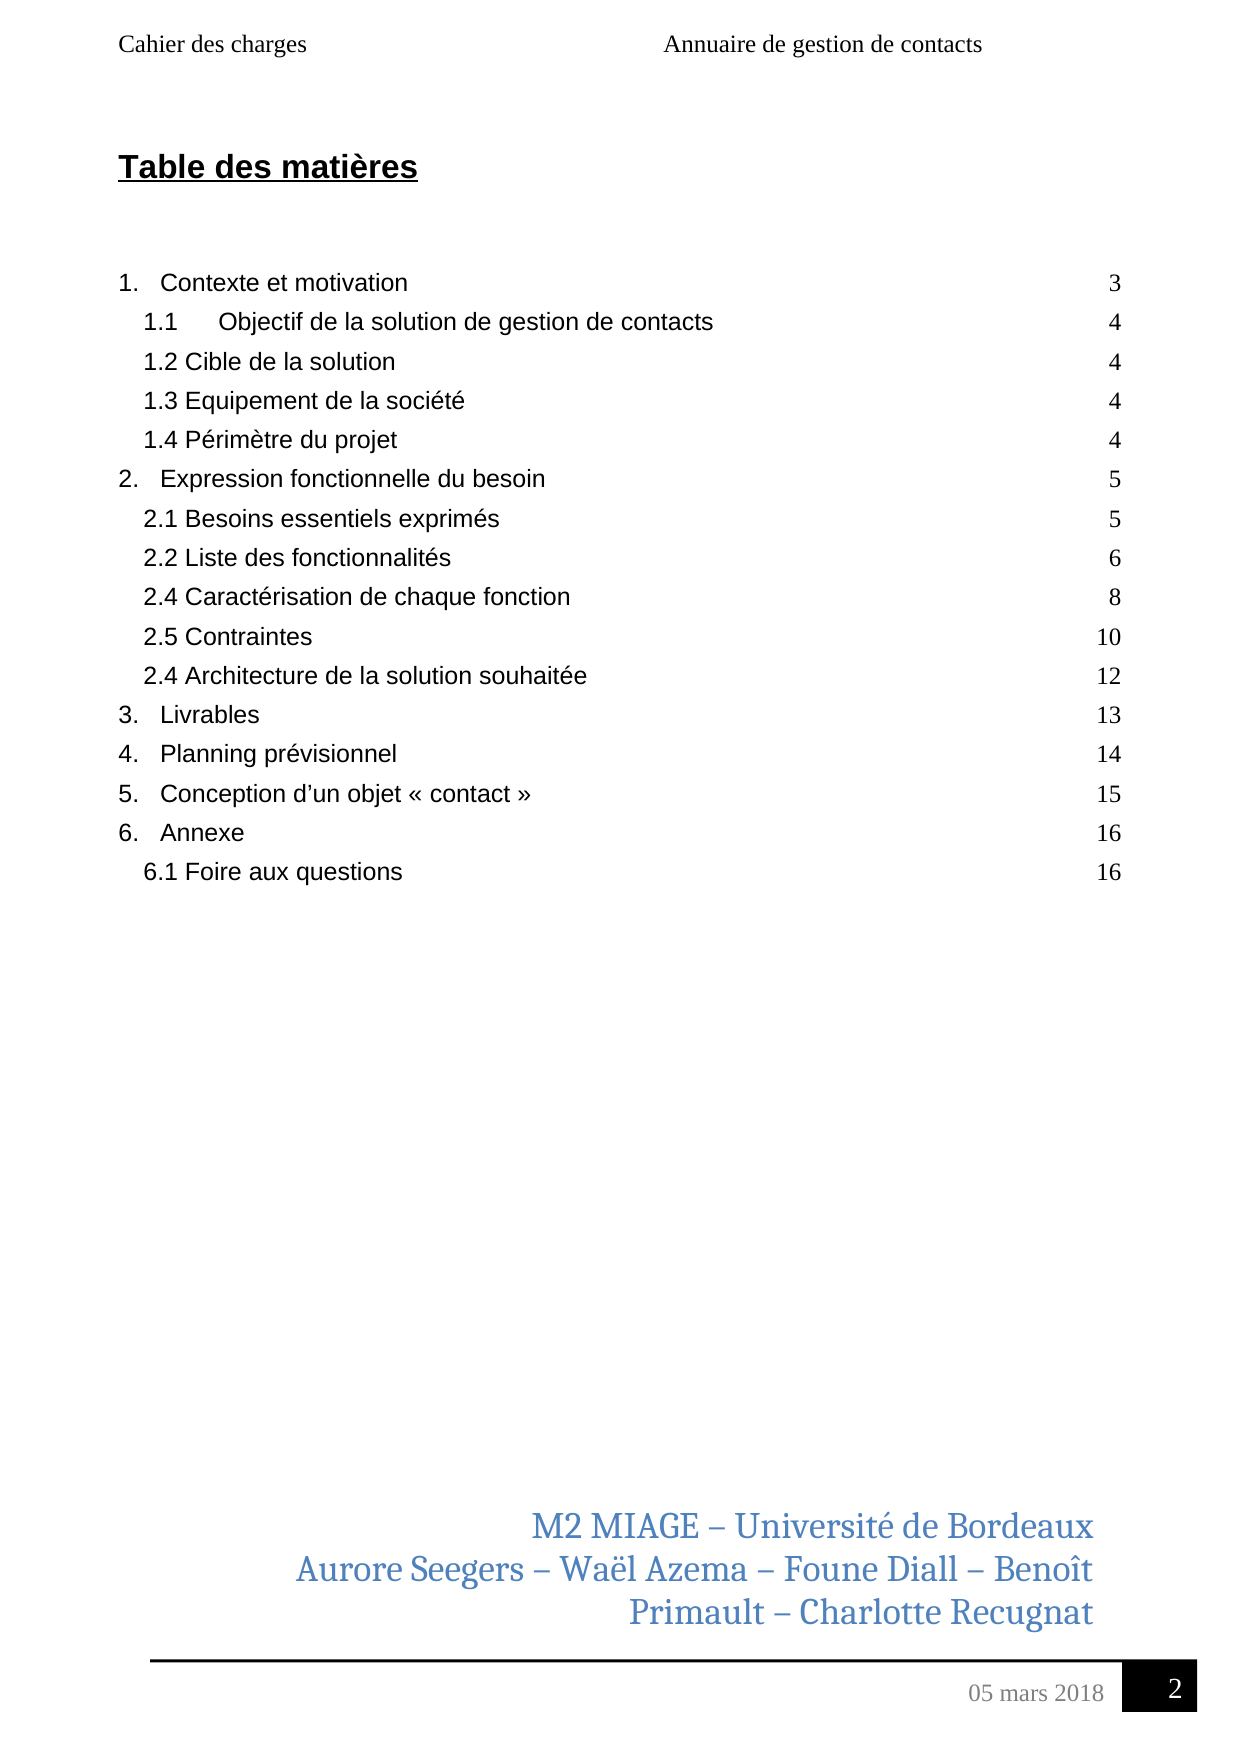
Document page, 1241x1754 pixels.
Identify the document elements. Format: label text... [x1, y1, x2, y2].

text Table des matières [118, 147, 1122, 185]
